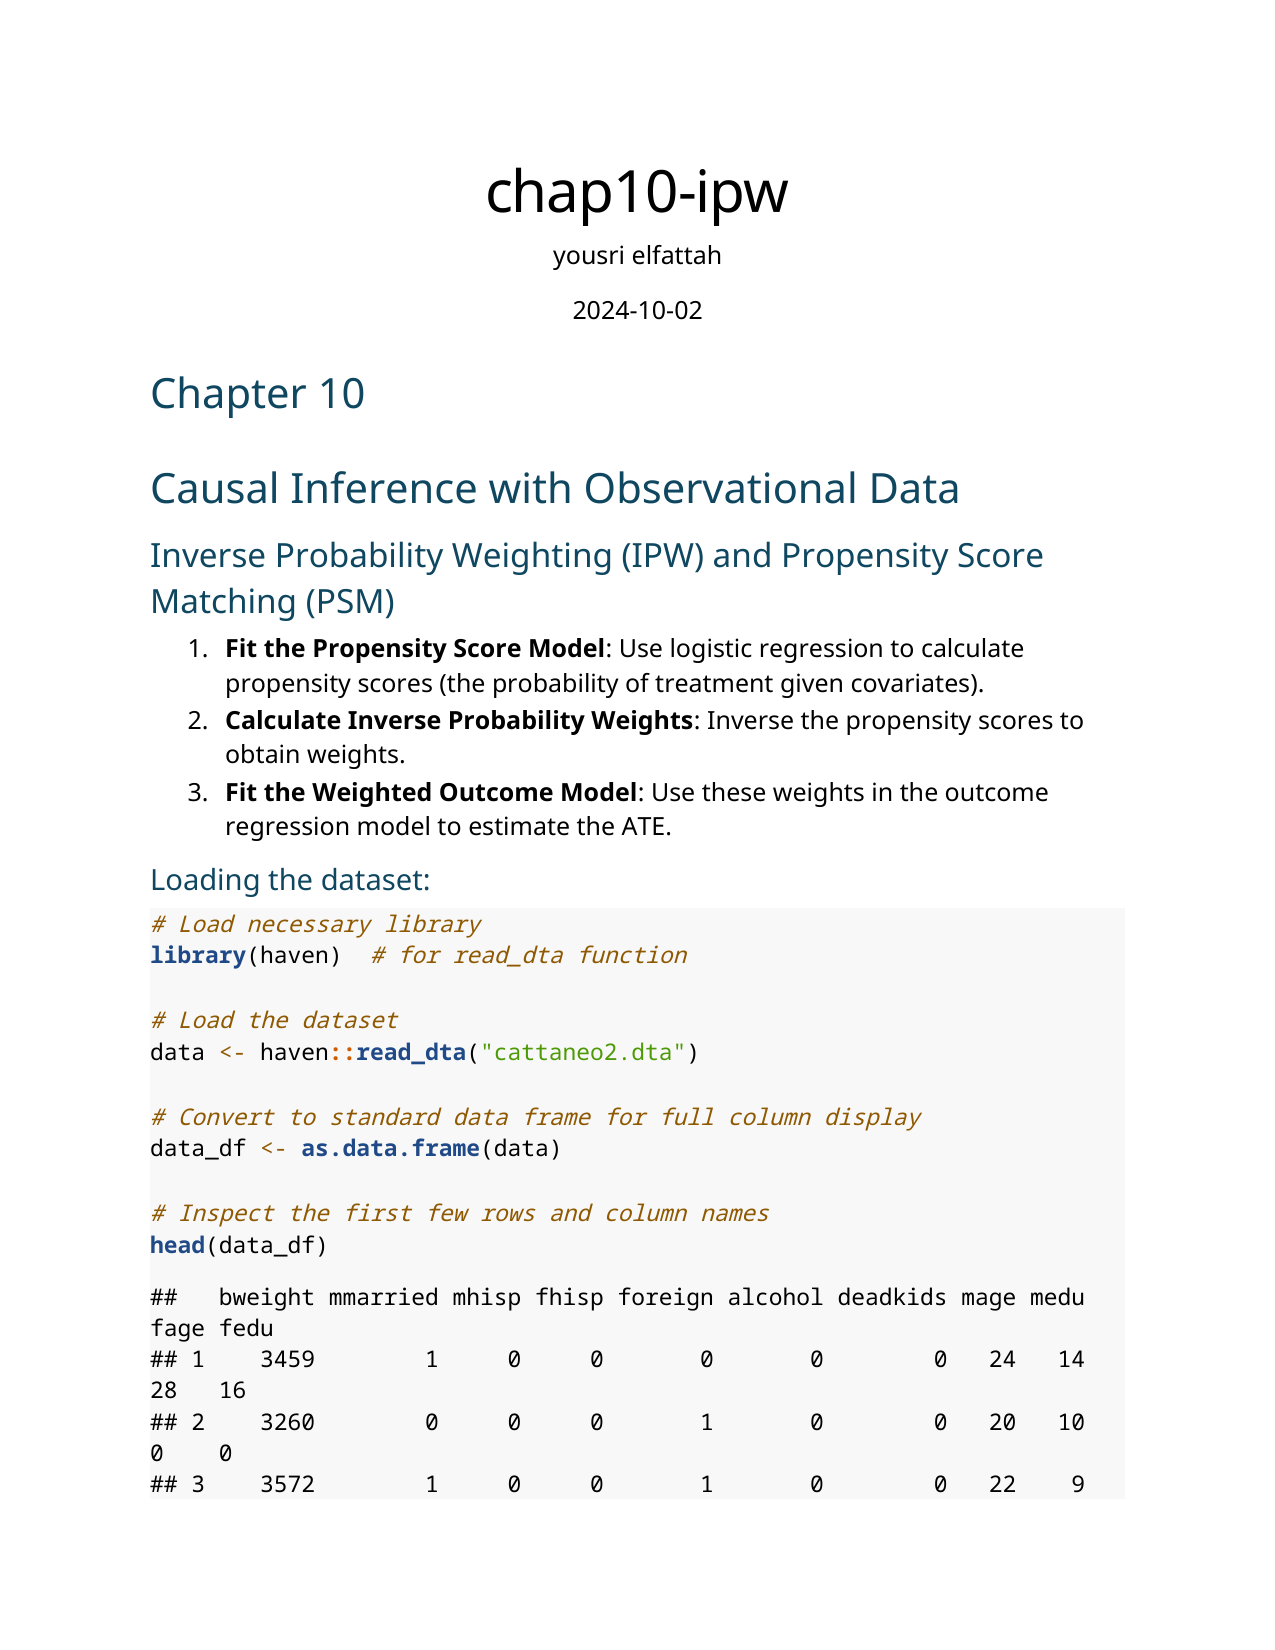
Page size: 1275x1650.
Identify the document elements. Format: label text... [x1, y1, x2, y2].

subtitle Loading the dataset: [150, 860, 1125, 899]
subtitle Chapter 10 [150, 364, 1125, 421]
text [150, 1281, 1125, 1499]
subtitle Causal Inference with Observational Data [150, 458, 1125, 515]
list Calculate Inverse Probability Weights: Inverse the propensity scores to obtain weights. [187, 703, 1125, 771]
text # Load necessary library library(haven) # for read_dta function # Load the dataset data <- haven::read_dta("cattaneo2.dta") # Convert to standard data frame for full column display data_df <- as.data.frame(data) # Inspect the first few rows and column names head(data_df) [150, 908, 1125, 1260]
subtitle Inverse Probability Weighting (IPW) and Propensity Score Matching (PSM) [150, 532, 1125, 623]
list Fit the Propensity Score Model: Use logistic regression to calculate propensity scores (the probability of treatment given covariates). [187, 631, 1125, 699]
title chap10-ipw [150, 150, 1125, 229]
list Fit the Weighted Outcome Model: Use these weights in the outcome regression model to estimate the ATE. [187, 775, 1125, 843]
text yousri elfattah [150, 238, 1125, 272]
text 2024-10-02 [150, 293, 1125, 327]
